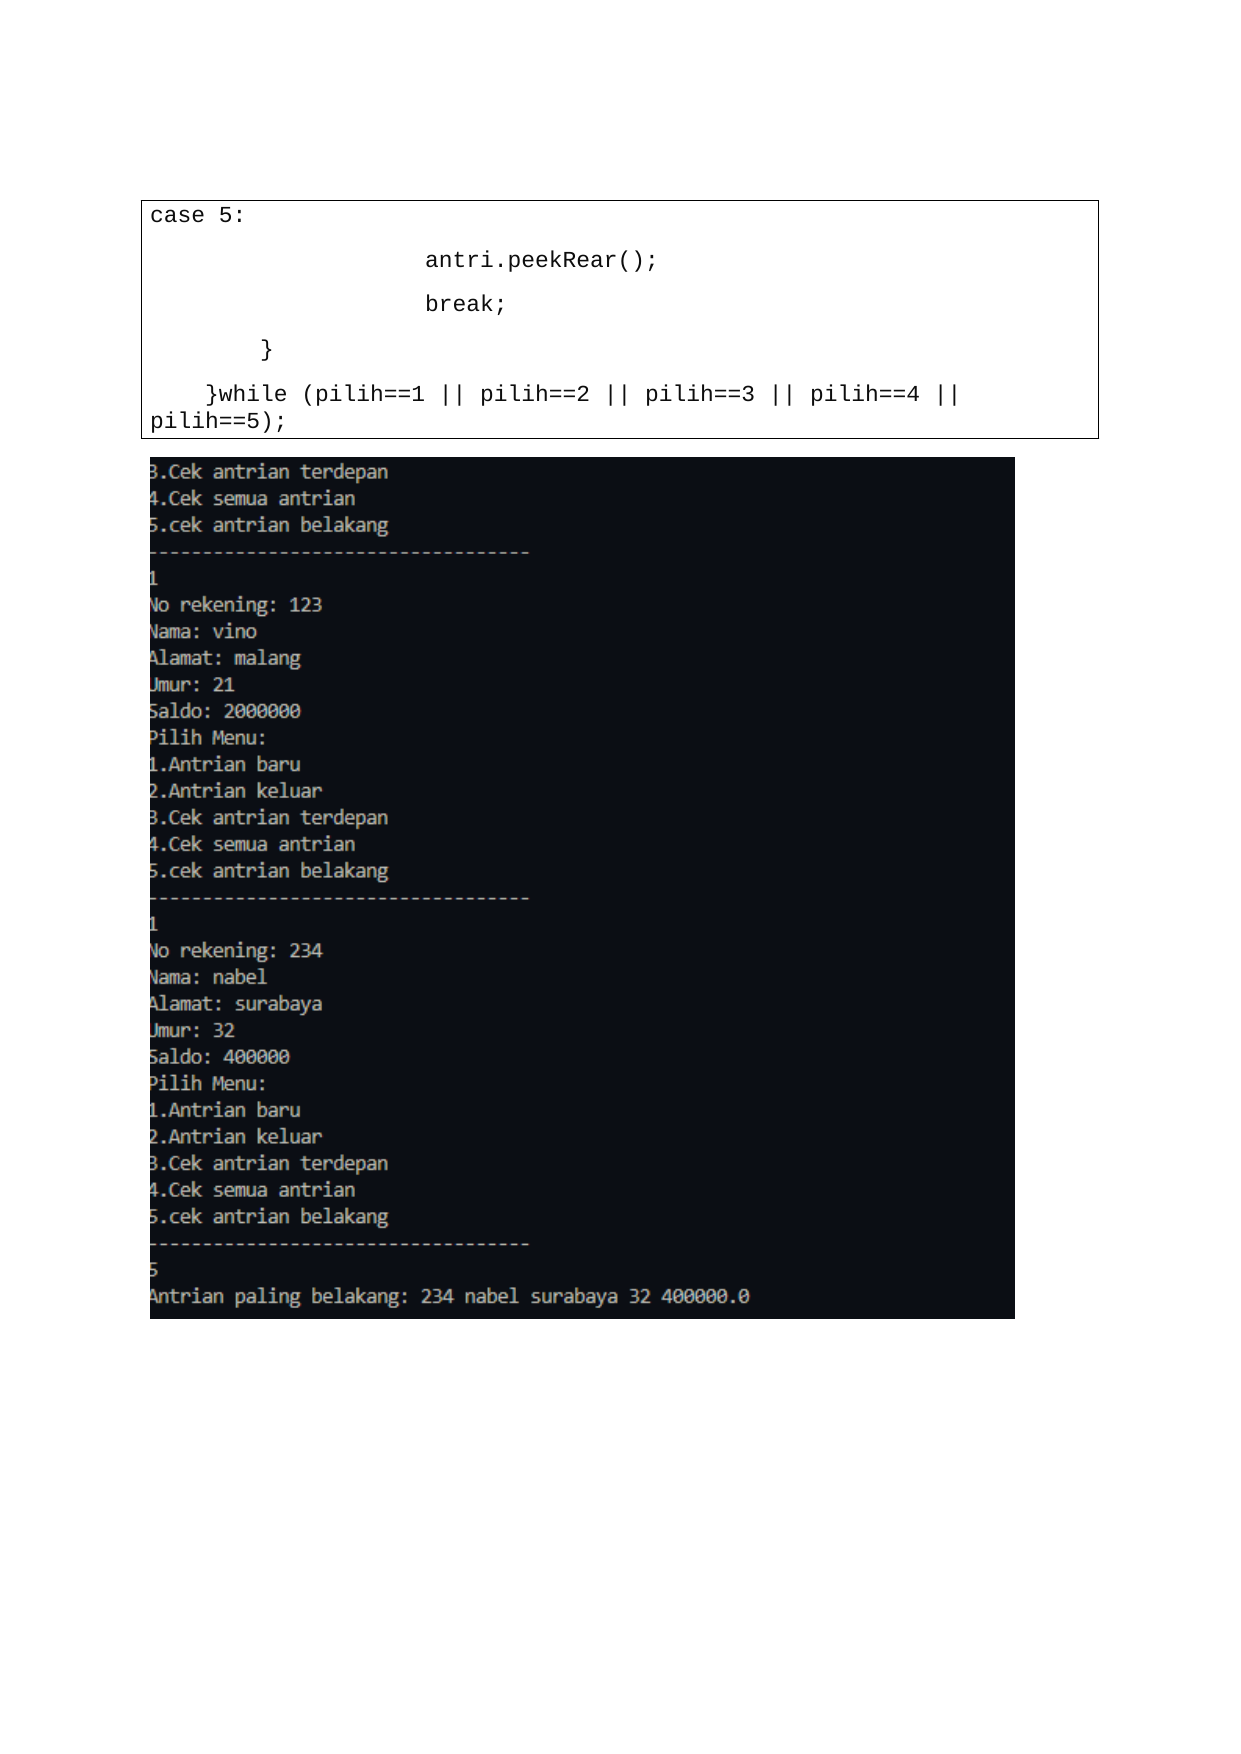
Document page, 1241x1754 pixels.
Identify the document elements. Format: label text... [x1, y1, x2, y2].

text } [142, 334, 1098, 363]
picture [150, 457, 1015, 1319]
text }while (pilih==1 || pilih==2 || pilih==3 || pilih==4 || pilih==5); [142, 379, 1098, 438]
text break; [142, 289, 1098, 319]
text antri.peekRear(); [142, 245, 1098, 274]
text case 5: [142, 201, 1098, 229]
